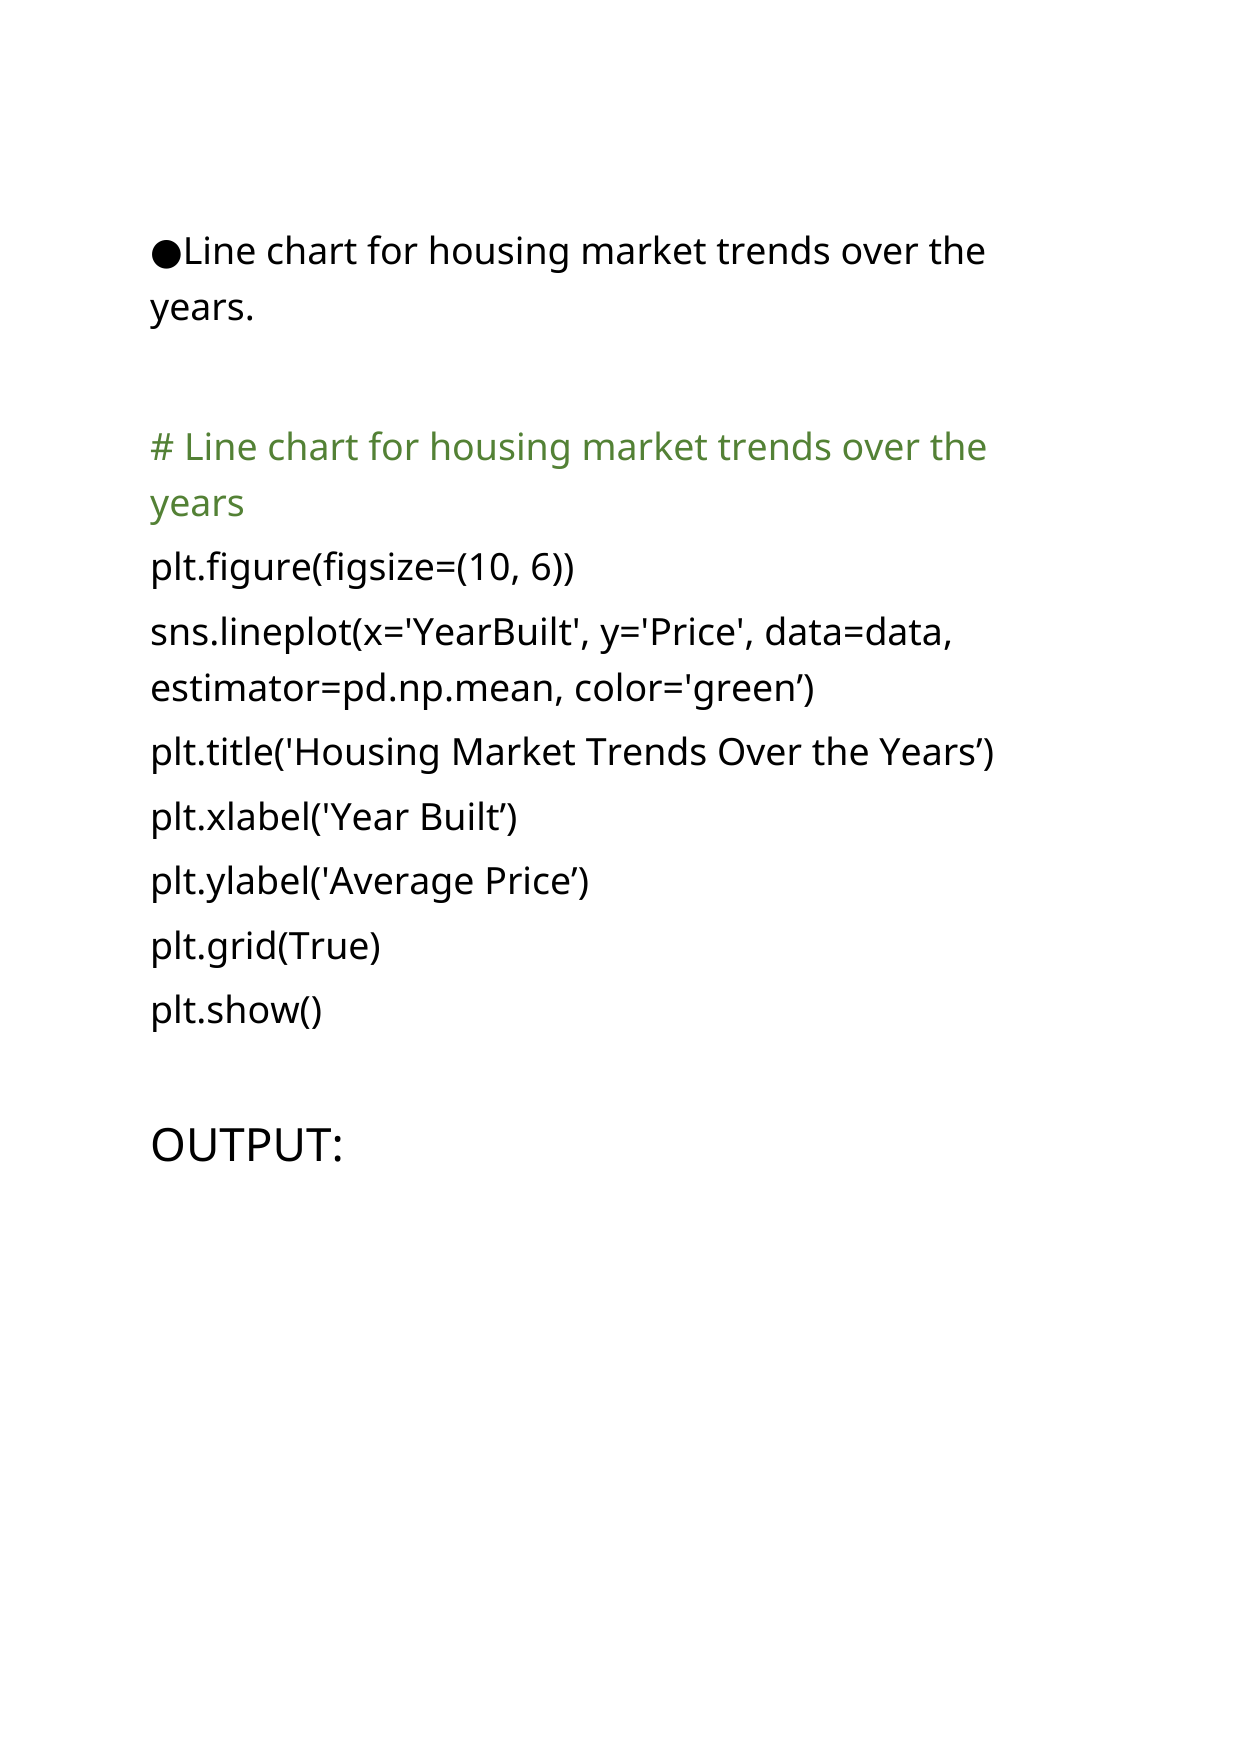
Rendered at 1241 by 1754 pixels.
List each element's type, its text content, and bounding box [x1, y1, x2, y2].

text sns.lineplot(x='YearBuilt', y='Price', data=data, estimator=pd.np.mean, color='green’) [150, 605, 1090, 712]
text plt.grid(True) [150, 919, 1090, 970]
text OUTPUT: [150, 1112, 1090, 1175]
text plt.ylabel('Average Price’) [150, 854, 1090, 906]
text # Line chart for housing market trends over the years [150, 420, 1090, 527]
text plt.title('Housing Market Trends Over the Years’) [150, 726, 1090, 777]
text ●Line chart for housing market trends over the years. [150, 224, 1090, 332]
text plt.xlabel('Year Built’) [150, 790, 1090, 841]
text plt.show() [150, 983, 1090, 1034]
text plt.figure(figsize=(10, 6)) [150, 540, 1090, 591]
